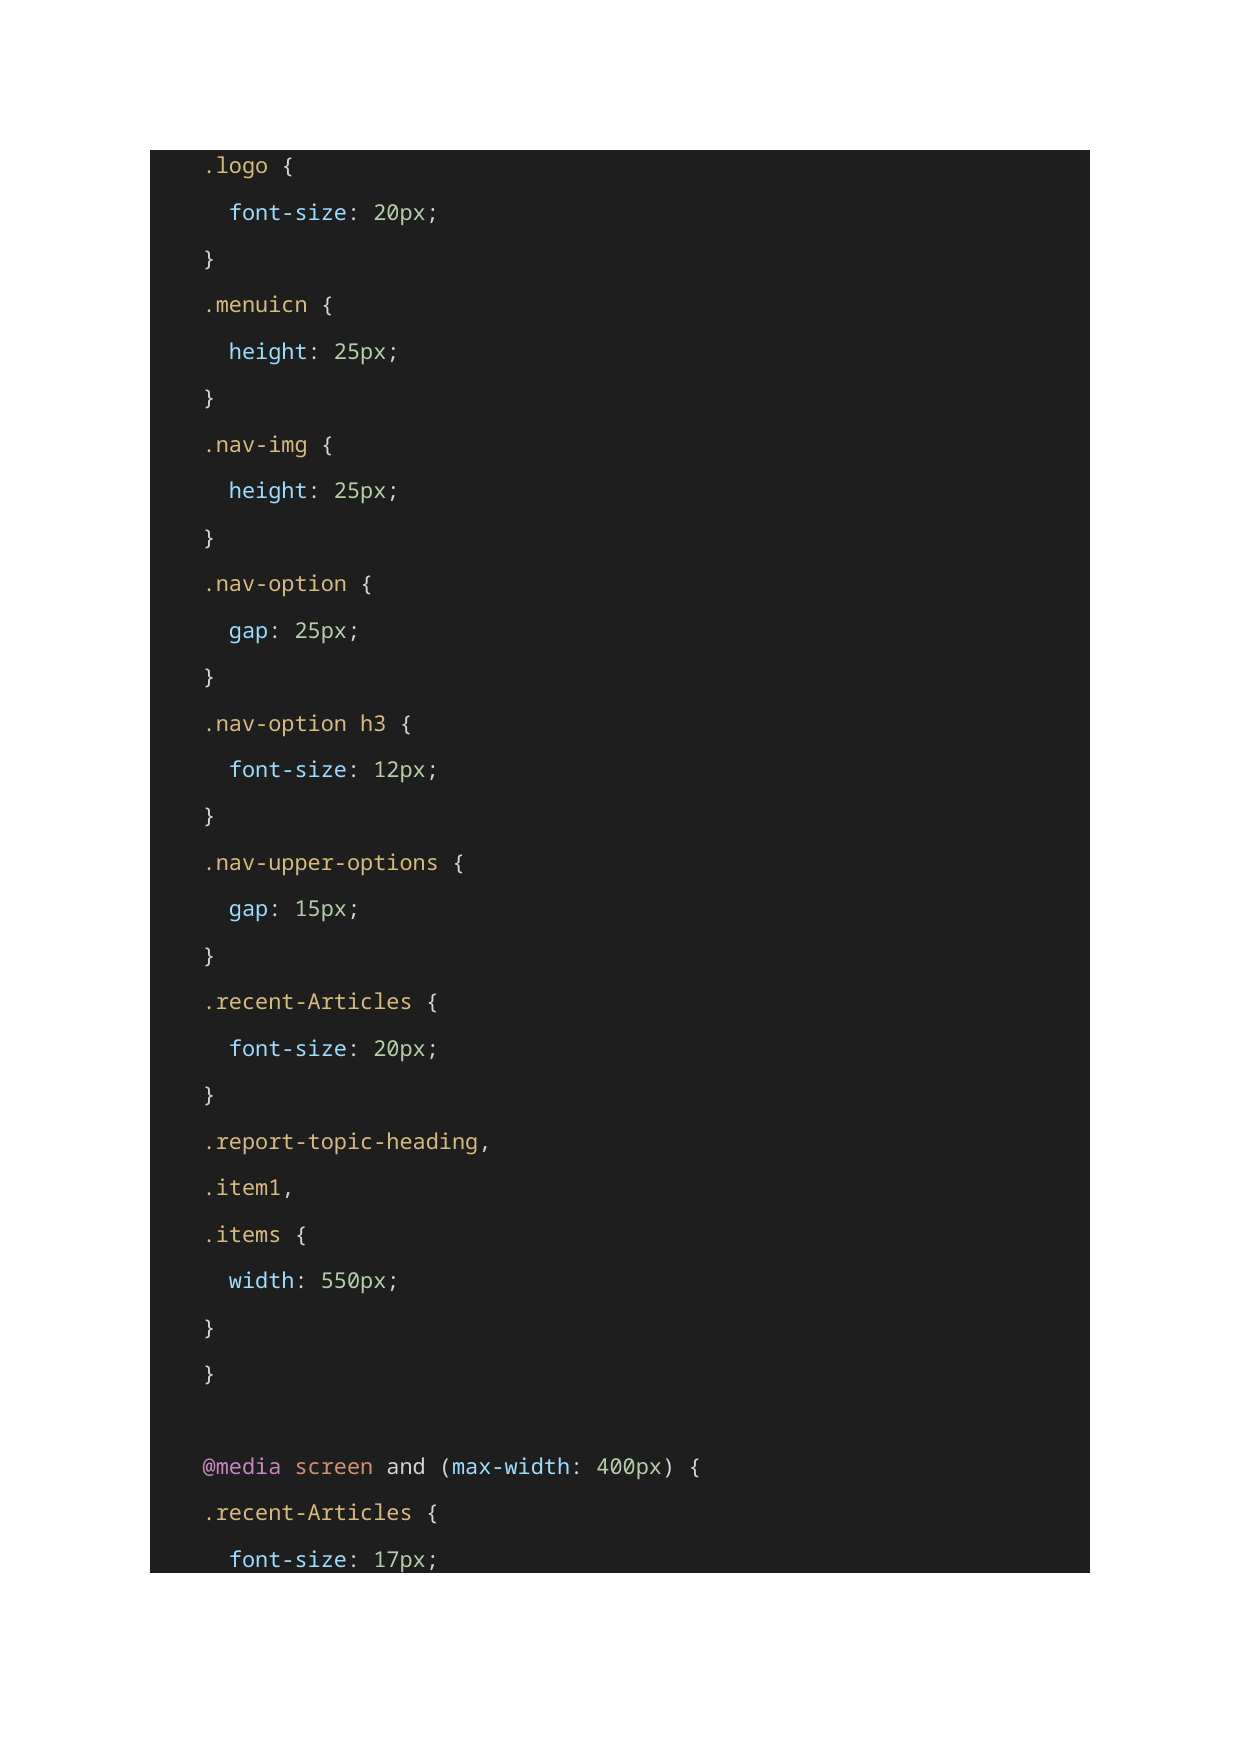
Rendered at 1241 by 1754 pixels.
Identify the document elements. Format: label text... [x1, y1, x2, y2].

text @media screen and (max-width: 400px) { [150, 1451, 1090, 1481]
text } [150, 800, 1090, 830]
text font-size: 20px; [150, 196, 1090, 226]
text .recent-Articles { [150, 986, 1090, 1016]
text } [150, 1358, 1090, 1388]
text } [150, 1311, 1090, 1341]
text .recent-Articles { [150, 1497, 1090, 1527]
text height: 25px; [150, 475, 1090, 505]
text .items { [150, 1218, 1090, 1248]
text .logo { [150, 150, 1090, 180]
text .menuicn { [150, 289, 1090, 319]
text .nav-option h3 { [150, 707, 1090, 737]
text height: 25px; [150, 336, 1090, 366]
text gap: 25px; [150, 614, 1090, 644]
text font-size: 12px; [150, 754, 1090, 784]
text } [150, 522, 1090, 551]
text .item1, [150, 1172, 1090, 1202]
text .report-topic-heading, [150, 1126, 1090, 1155]
text } [150, 1079, 1090, 1109]
text } [150, 940, 1090, 969]
text .nav-option { [150, 568, 1090, 598]
text font-size: 20px; [150, 1033, 1090, 1062]
text } [150, 661, 1090, 691]
text .nav-img { [150, 429, 1090, 458]
text gap: 15px; [150, 893, 1090, 923]
text } [150, 243, 1090, 273]
text } [150, 382, 1090, 412]
text font-size: 17px; [150, 1544, 1090, 1573]
text width: 550px; [150, 1265, 1090, 1295]
text .nav-upper-options { [150, 847, 1090, 877]
